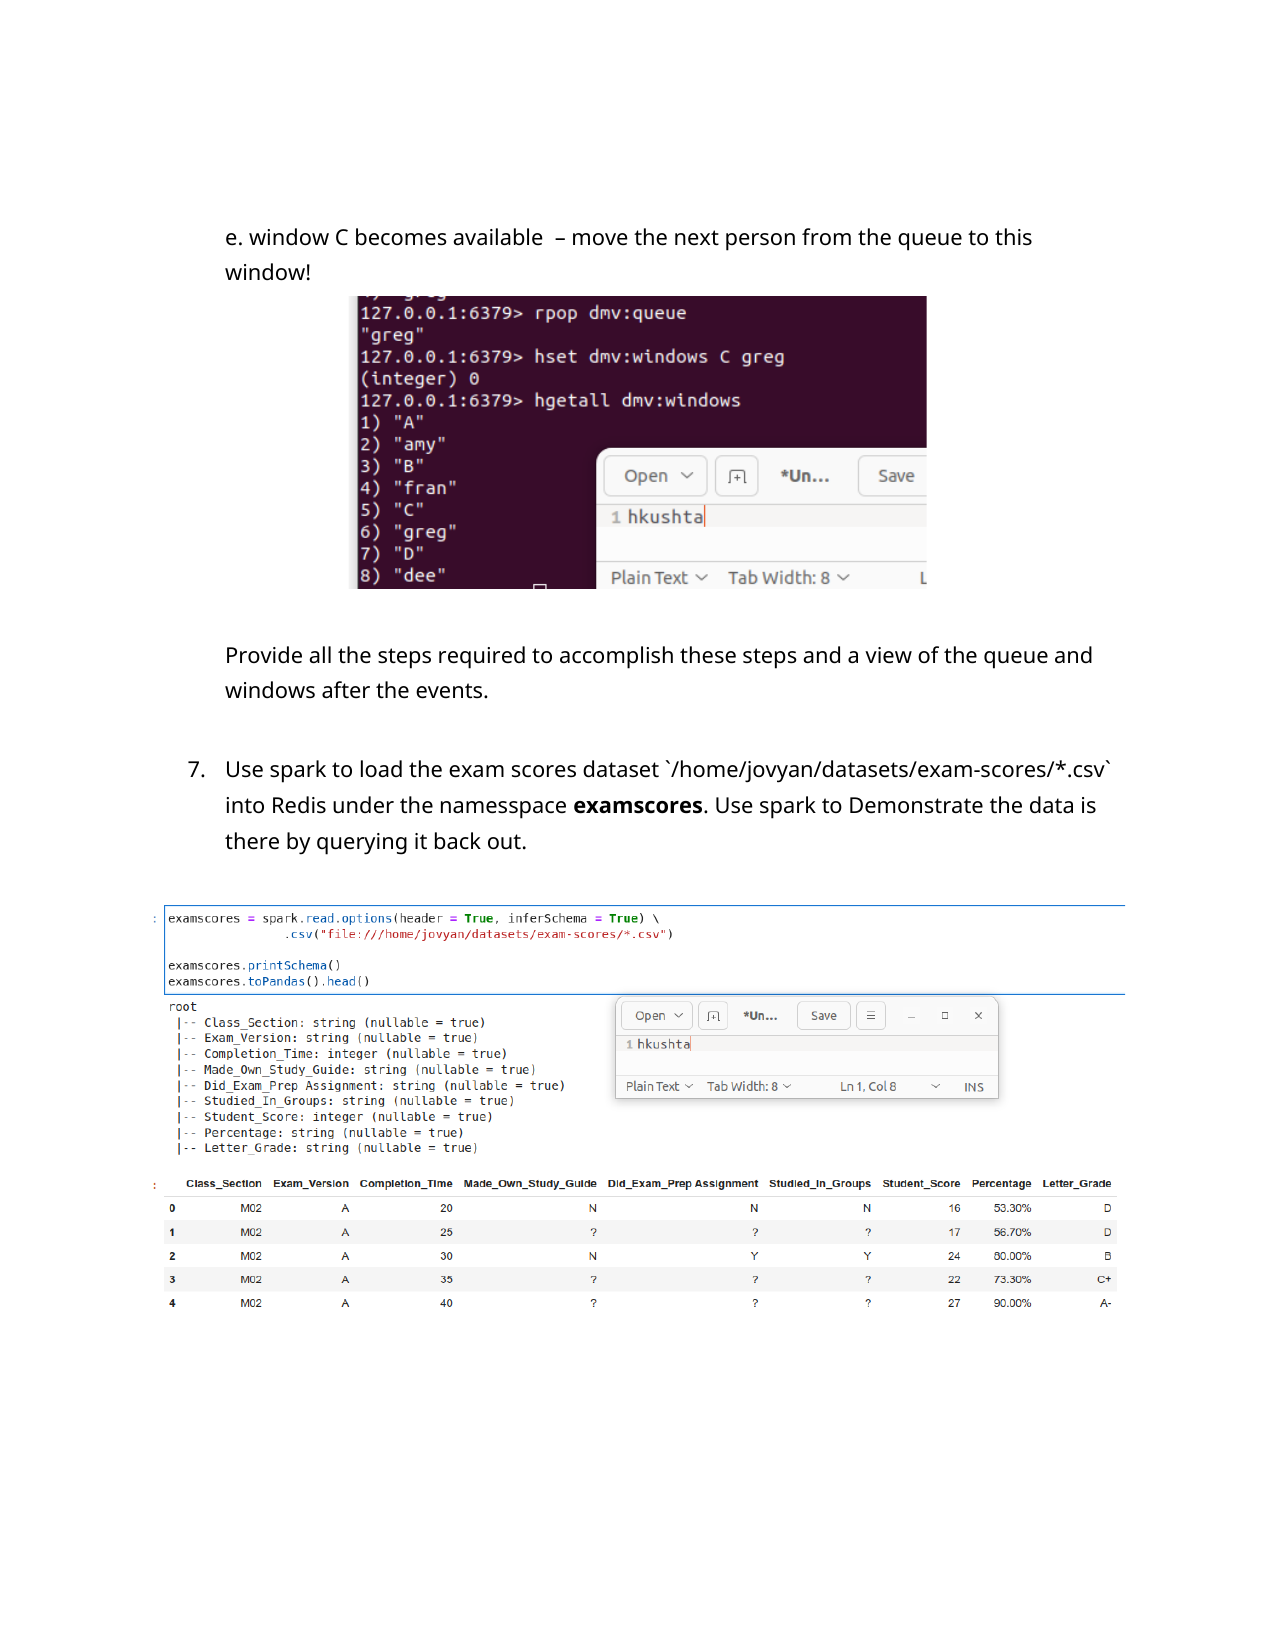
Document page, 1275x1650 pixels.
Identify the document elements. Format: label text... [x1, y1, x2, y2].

picture [150, 901, 1125, 1313]
list e. window C becomes available – move the next person from the queue to this window! [225, 150, 1125, 287]
list Provide all the steps required to accomplish these steps and a view of the queue and windows after the events. [225, 376, 1125, 705]
list Use spark to load the exam scores dataset `/home/jovyan/datasets/exam-scores/*.csv` into Redis under the namesspace examscores. Use spark to Demonstrate the data is there by querying it back out. [187, 754, 1125, 891]
picture [348, 296, 927, 589]
